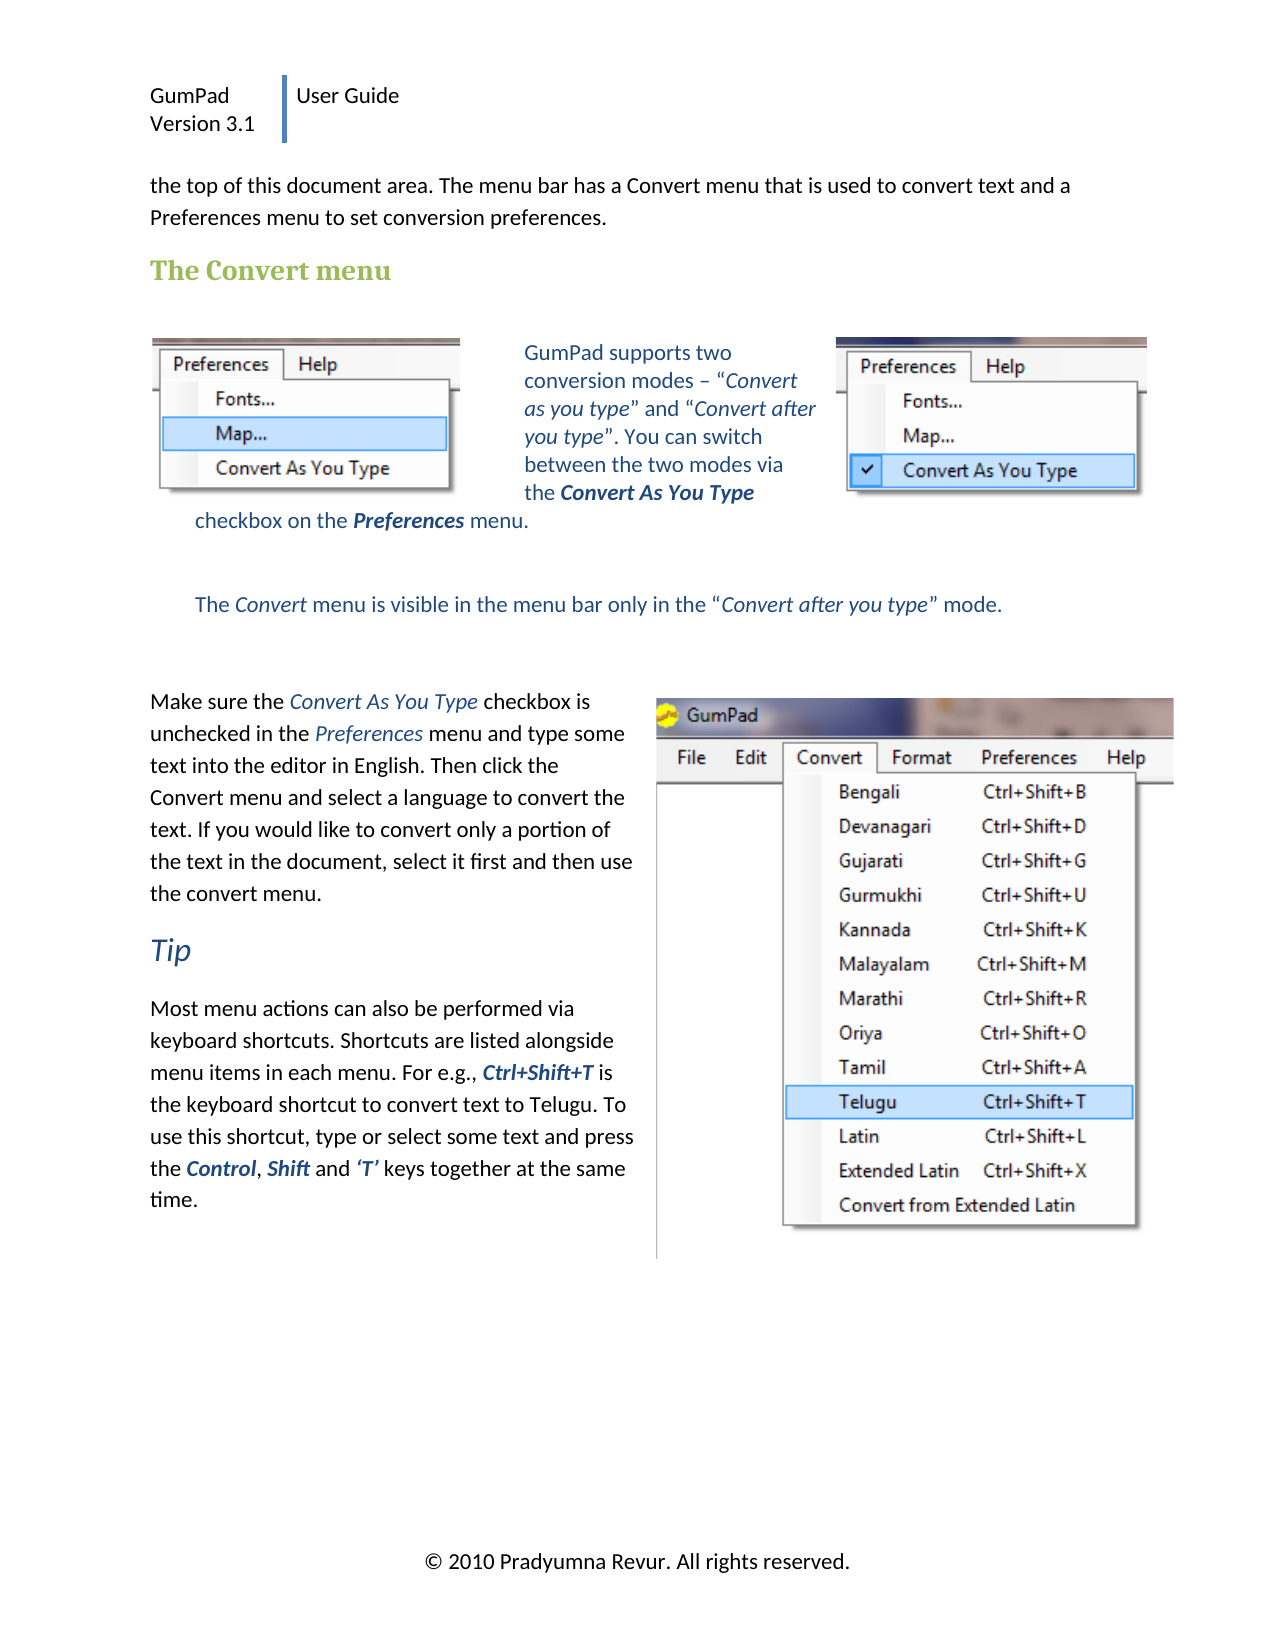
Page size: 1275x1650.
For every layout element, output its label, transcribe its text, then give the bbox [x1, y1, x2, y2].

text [150, 171, 1125, 231]
text Most menu actions can also be performed via keyboard shortcuts. Shortcuts are listed alongside menu items in each menu. For e.g., Ctrl+Shift+T is the keyboard shortcut to convert text to Telugu. To use this shortcut, type or select some text and press the Control, Shift and ‘T’ keys together at the same time. [150, 994, 654, 1214]
list The Convert menu is visible in the menu bar only in the “Convert after you type” mode. [195, 590, 1125, 618]
picture [834, 337, 1146, 498]
picture [654, 698, 1173, 1258]
text Make sure the Convert As You Type checkbox is unchecked in the Preferences menu and type some text into the editor in English. Then click the Convert menu and select a language to convert the text. If you would like to convert only a portion of the text in the document, select it first and then use the convert menu. [150, 687, 1125, 907]
picture [150, 338, 460, 504]
subtitle The Convert menu [150, 254, 1125, 287]
subtitle Tip [150, 929, 654, 970]
